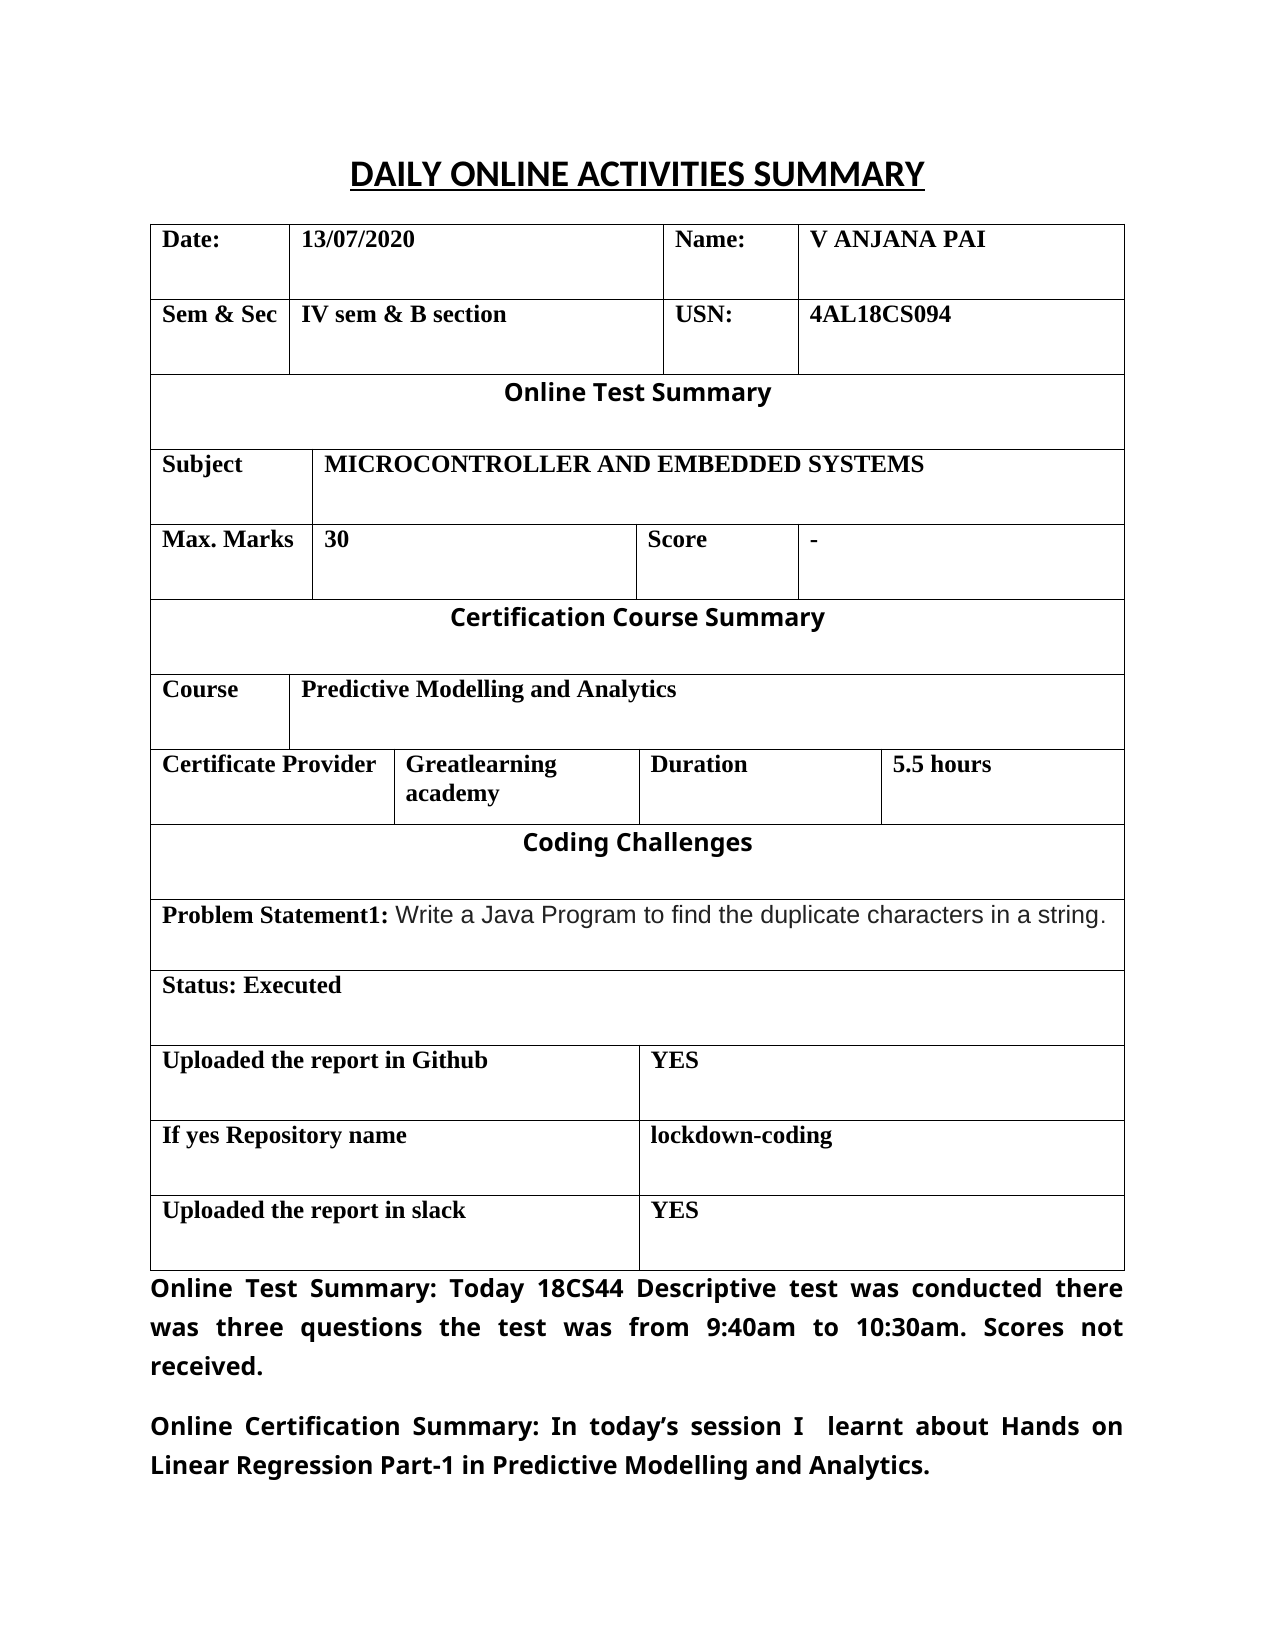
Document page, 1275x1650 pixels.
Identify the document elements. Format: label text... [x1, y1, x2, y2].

text Online Certification Summary: In today’s session I learnt about Hands on Linear Regression Part-1 in Predictive Modelling and Analytics. [150, 1409, 1125, 1482]
table_cell YES [640, 1046, 1124, 1119]
table_cell Score [637, 525, 798, 598]
table_cell Coding Challenges [151, 825, 1124, 898]
table_cell USN: [664, 300, 798, 373]
table_cell Certification Course Summary [151, 600, 1124, 673]
table_cell lockdown-coding [640, 1121, 1124, 1194]
table_cell Max. Marks [151, 525, 312, 598]
table_cell 5.5 hours [882, 750, 1124, 823]
table_cell Online Test Summary [151, 375, 1124, 448]
table_cell Duration [640, 750, 881, 823]
table_cell Uploaded the report in slack [151, 1196, 639, 1269]
table_cell Sem & Sec [151, 300, 289, 373]
table_cell 4AL18CS094 [799, 300, 1124, 373]
table_cell Greatlearning academy [395, 750, 639, 823]
text DAILY ONLINE ACTIVITIES SUMMARY [150, 150, 1125, 196]
table_cell YES [640, 1196, 1124, 1269]
table_cell Course [151, 675, 289, 748]
table_header V ANJANA PAI [799, 225, 1124, 298]
table_cell If yes Repository name [151, 1121, 639, 1194]
table_cell - [799, 525, 1124, 598]
table_cell MICROCONTROLLER AND EMBEDDED SYSTEMS [313, 450, 1124, 523]
table_header 13/07/2020 [290, 225, 663, 298]
table_cell Status: Executed [151, 971, 1124, 1044]
text Online Test Summary: Today 18CS44 Descriptive test was conducted there was three questions the test was from 9:40am to 10:30am. Scores not received. [150, 1271, 1125, 1383]
table_cell Predictive Modelling and Analytics [290, 675, 1124, 748]
table_cell Certificate Provider [151, 750, 394, 823]
table_header Date: [151, 225, 289, 298]
table_header Name: [664, 225, 798, 298]
table_cell Uploaded the report in Github [151, 1046, 639, 1119]
table_cell Subject [151, 450, 312, 523]
table_cell 30 [313, 525, 636, 598]
table_cell IV sem & B section [290, 300, 663, 373]
table_cell Problem Statement1: Write a Java Program to find the duplicate characters in a string. [151, 900, 1124, 969]
